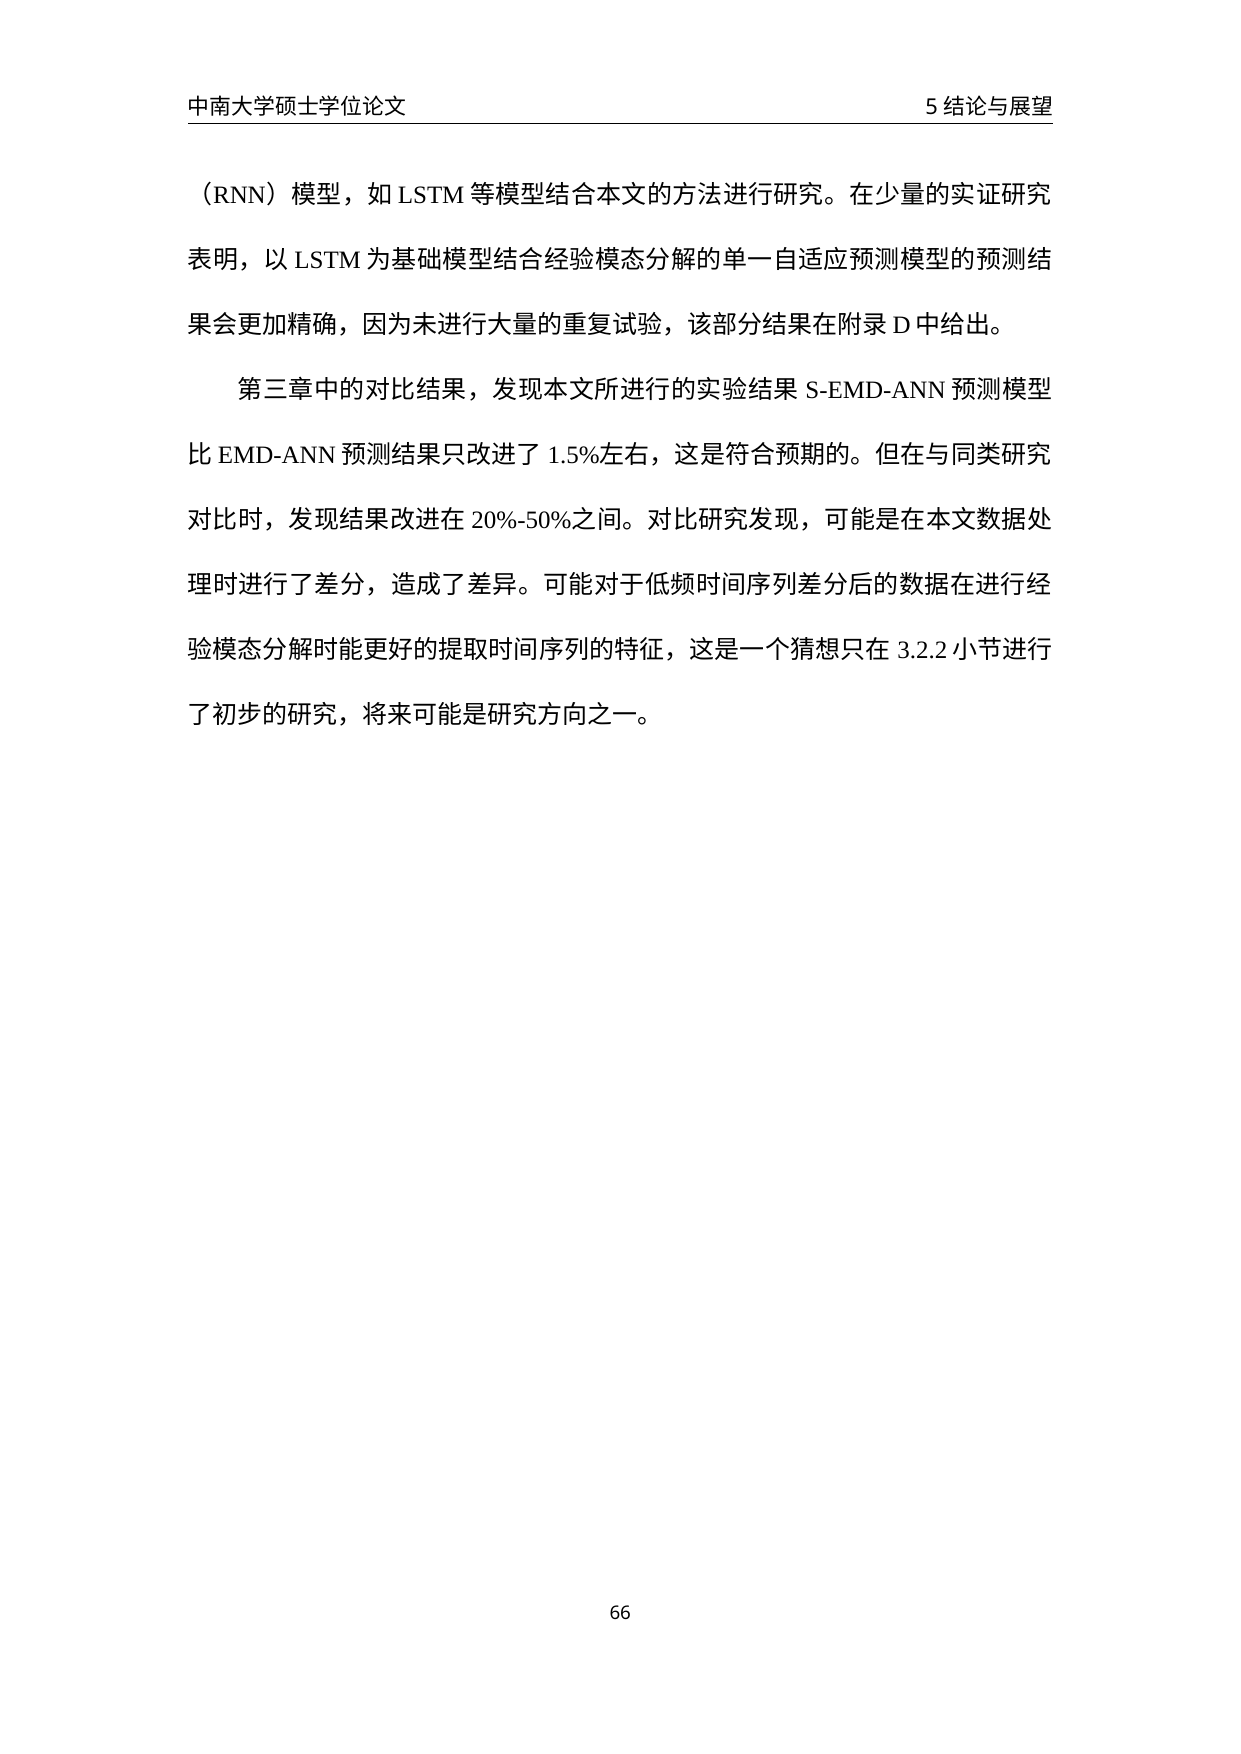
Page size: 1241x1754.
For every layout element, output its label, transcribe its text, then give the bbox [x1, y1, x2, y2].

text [187, 160, 1053, 355]
text 第三章中的对比结果，发现本文所进行的实验结果S-EMD-ANN预测模型比EMD-ANN预测结果只改进了1.5%左右，这是符合预期的。但在与同类研究对比时，发现结果改进在20%-50%之间。对比研究发现，可能是在本文数据处理时进行了差分，造成了差异。可能对于低频时间序列差分后的数据在进行经验模态分解时能更好的提取时间序列的特征，这是一个猜想只在3.2.2小节进行了初步的研究，将来可能是研究方向之一。 [187, 355, 1053, 745]
